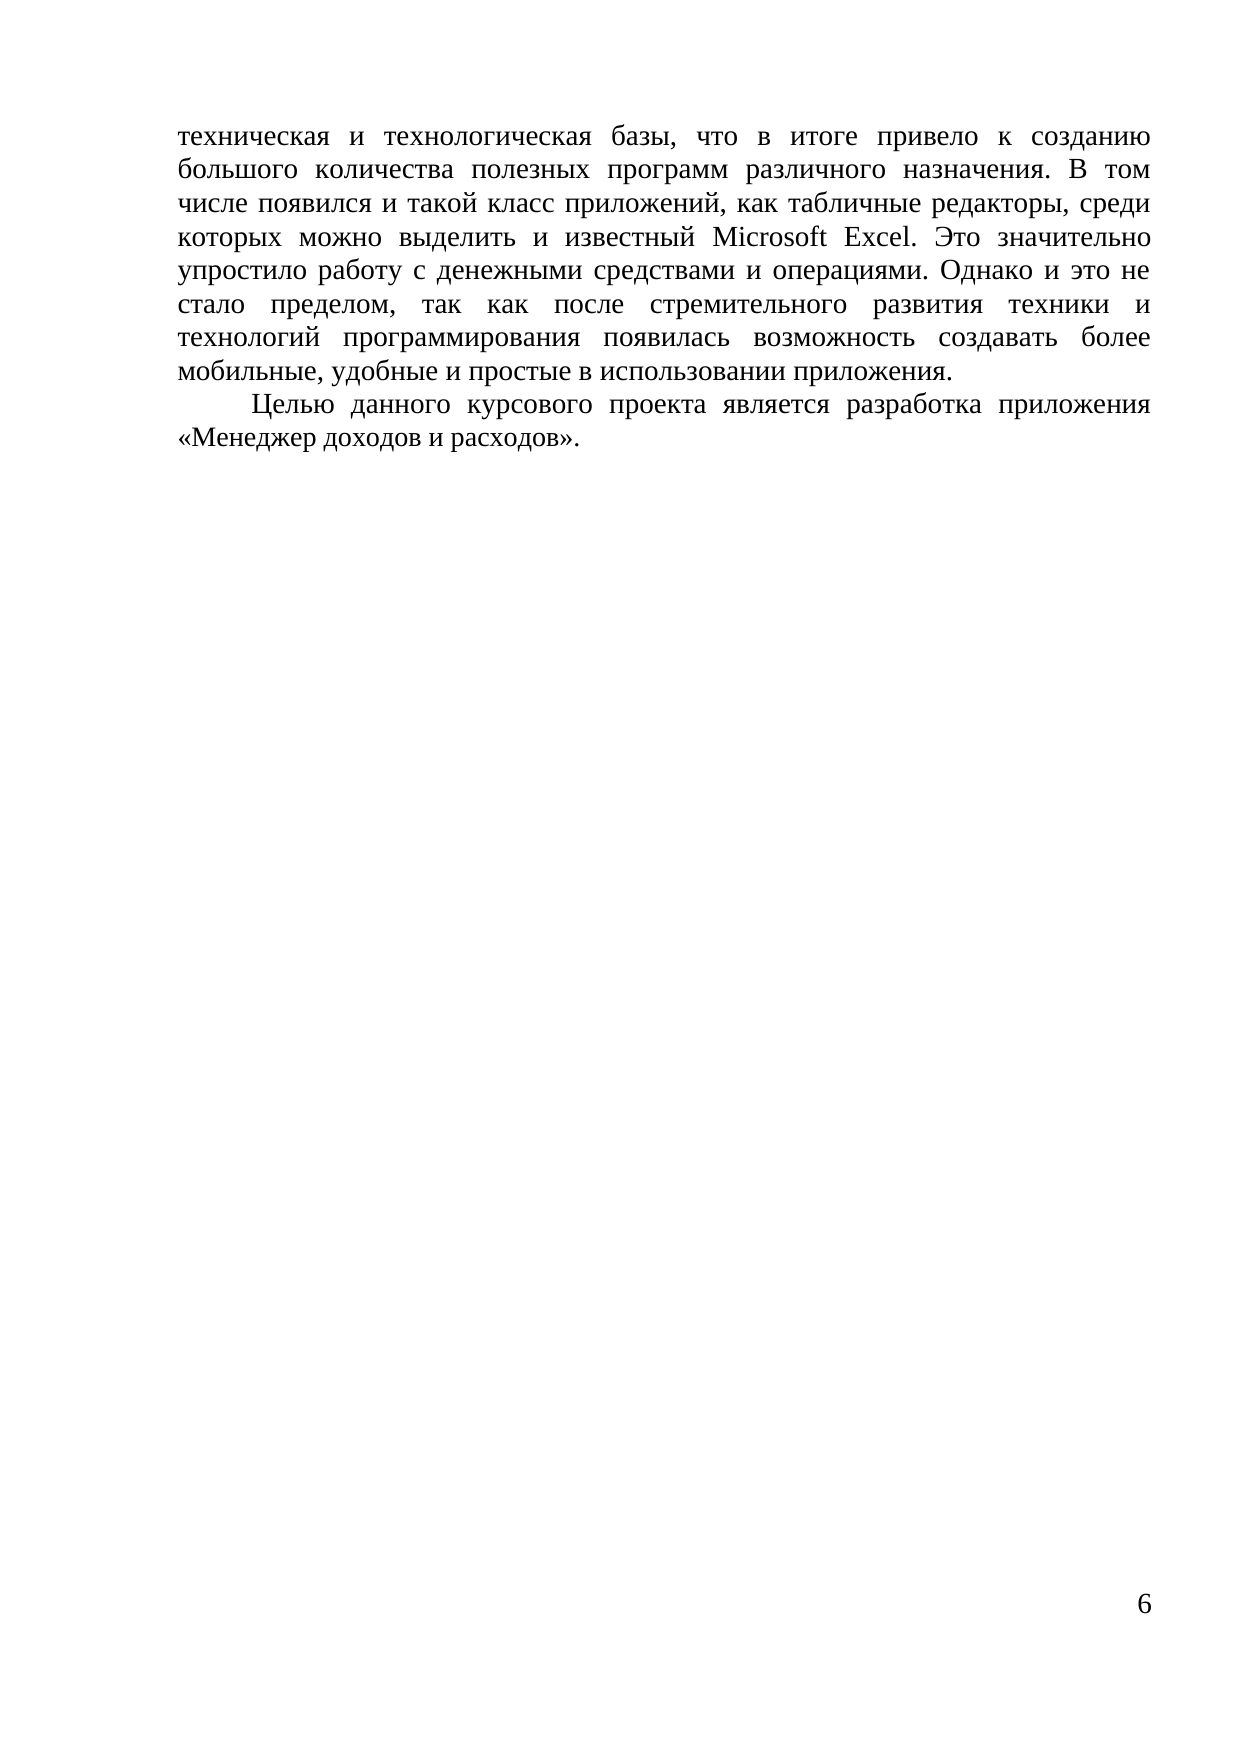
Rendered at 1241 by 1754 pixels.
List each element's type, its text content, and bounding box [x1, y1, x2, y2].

text Целью данного курсового проекта является разработка приложения «Менеджер доходов и расходов». [177, 386, 1152, 452]
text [177, 118, 1152, 386]
